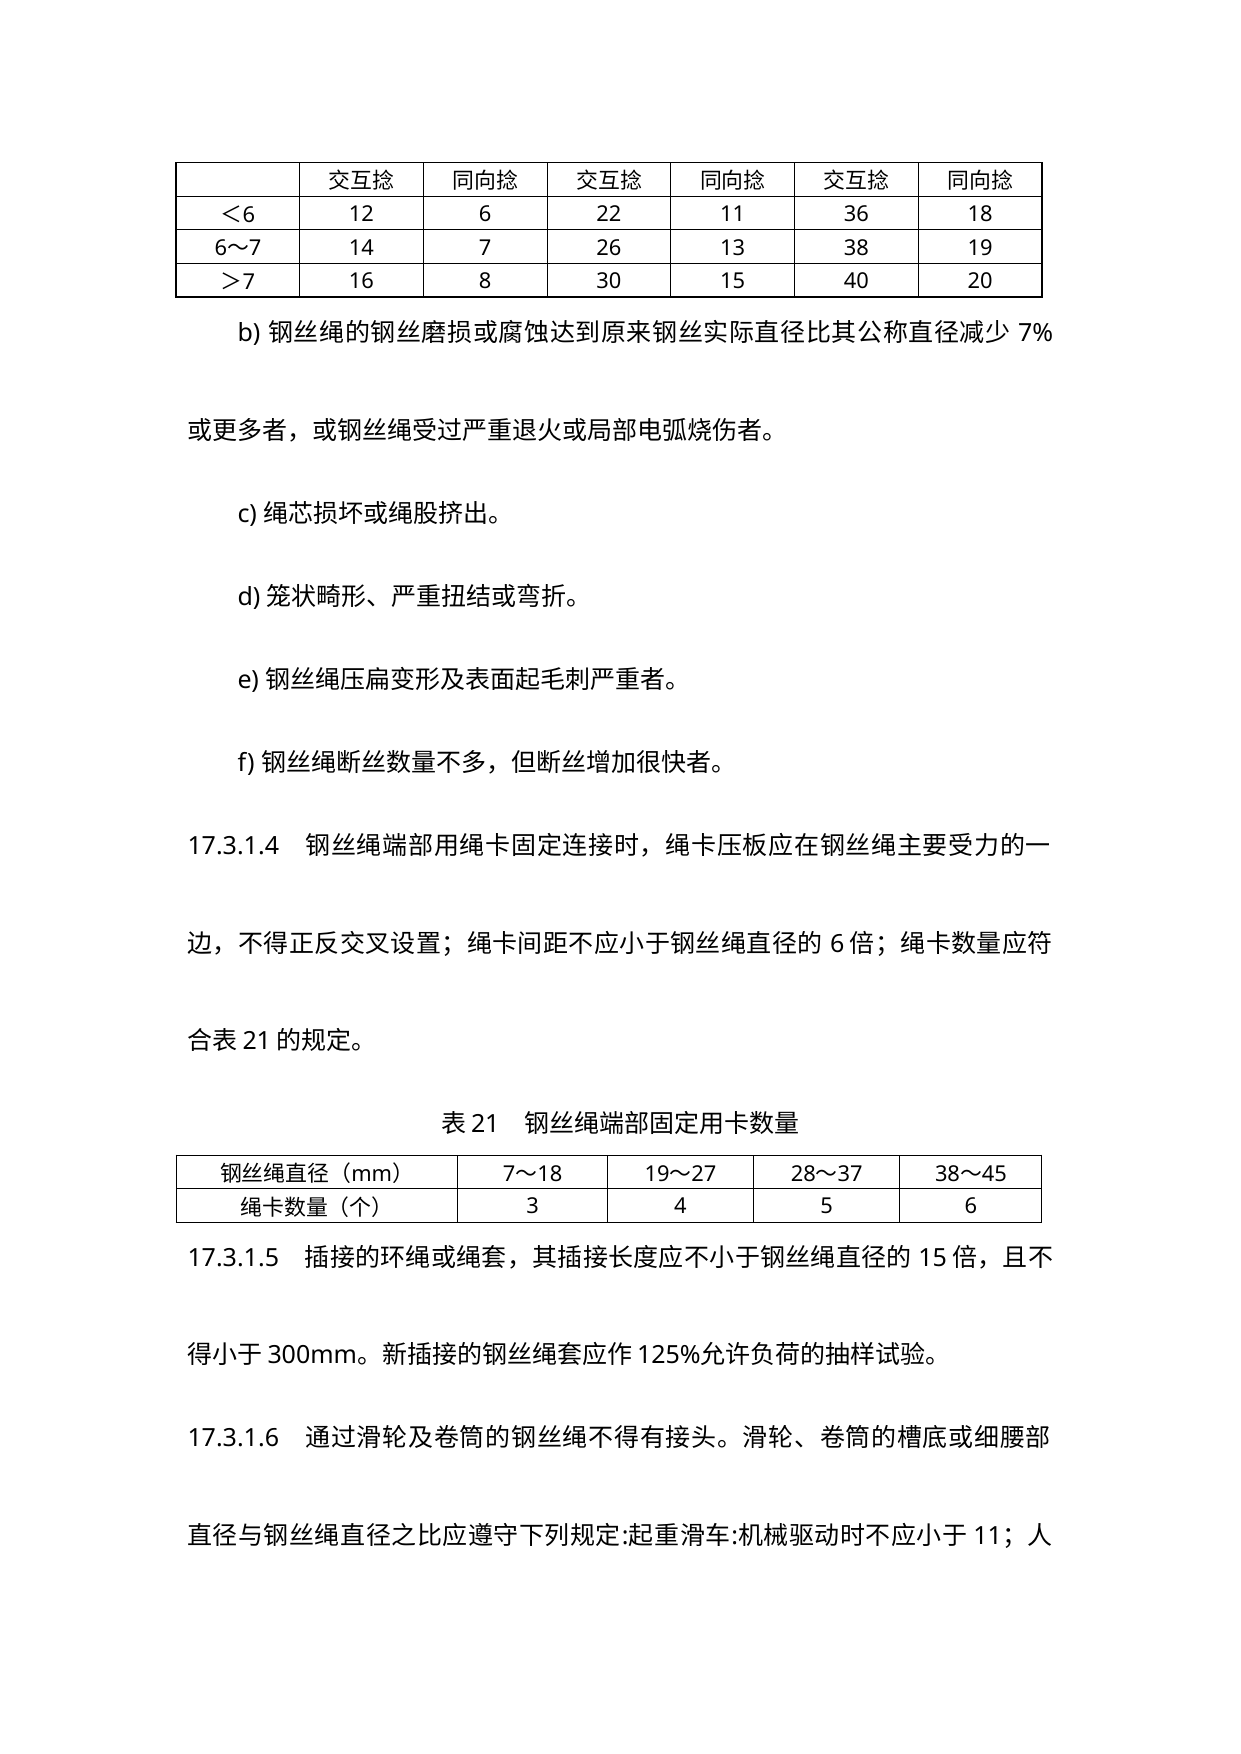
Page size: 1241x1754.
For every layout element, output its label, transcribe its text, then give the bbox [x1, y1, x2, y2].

table_cell 7 [424, 230, 547, 263]
table_cell 14 [300, 230, 423, 263]
text b) 钢丝绳的钢丝磨损或腐蚀达到原来钢丝实际直径比其公称直径减少7%或更多者，或钢丝绳受过严重退火或局部电弧烧伤者。 [187, 298, 1053, 461]
table_cell 6 [900, 1189, 1041, 1222]
table_cell 绳卡数量（个） [177, 1189, 457, 1222]
table_cell 38 [795, 230, 918, 263]
text e) 钢丝绳压扁变形及表面起毛刺严重者。 [187, 645, 1053, 710]
table_cell 19 [919, 230, 1041, 263]
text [187, 1403, 1053, 1566]
table_cell 4 [608, 1189, 753, 1222]
table_cell 15 [671, 264, 794, 296]
table_cell 8 [424, 264, 547, 296]
table_cell 3 [458, 1189, 607, 1222]
table_header 7～18 [458, 1156, 607, 1188]
table_cell 13 [671, 230, 794, 263]
table_header 19～27 [608, 1156, 753, 1188]
table_cell 5 [754, 1189, 899, 1222]
table_cell 同向捻 [424, 163, 547, 196]
text 17.3.1.4 钢丝绳端部用绳卡固定连接时，绳卡压板应在钢丝绳主要受力的一边，不得正反交叉设置；绳卡间距不应小于钢丝绳直径的6倍；绳卡数量应符合表21的规定。 [187, 811, 1053, 1071]
table_cell ＞7 [177, 264, 299, 296]
table_cell 40 [795, 264, 918, 296]
table_cell 交互捻 [300, 163, 423, 196]
table_cell 18 [919, 197, 1041, 229]
table_header 钢丝绳直径（mm） [177, 1156, 457, 1188]
table_cell 22 [548, 197, 670, 229]
table_cell 6～7 [177, 230, 299, 263]
text c) 绳芯损坏或绳股挤出。 [187, 479, 1053, 544]
table_cell 交互捻 [548, 163, 670, 196]
table_cell 11 [671, 197, 794, 229]
table_cell 同向捻 [919, 163, 1041, 196]
table_cell 16 [300, 264, 423, 296]
table_cell 交互捻 [795, 163, 918, 196]
table_cell 36 [795, 197, 918, 229]
text 17.3.1.5 插接的环绳或绳套，其插接长度应不小于钢丝绳直径的15倍，且不得小于300mm。新插接的钢丝绳套应作125%允许负荷的抽样试验。 [187, 1223, 1053, 1385]
table_cell 6 [424, 197, 547, 229]
table_cell ＜6 [177, 197, 299, 229]
table_cell 30 [548, 264, 670, 296]
table_cell 20 [919, 264, 1041, 296]
table_cell 26 [548, 230, 670, 263]
table_header 38～45 [900, 1156, 1041, 1188]
text 表21 钢丝绳端部固定用卡数量 [187, 1089, 1053, 1154]
table_header 28～37 [754, 1156, 899, 1188]
table_cell 同向捻 [671, 163, 794, 196]
text f) 钢丝绳断丝数量不多，但断丝增加很快者。 [187, 728, 1053, 793]
text d) 笼状畸形、严重扭结或弯折。 [187, 562, 1053, 627]
table_cell 12 [300, 197, 423, 229]
